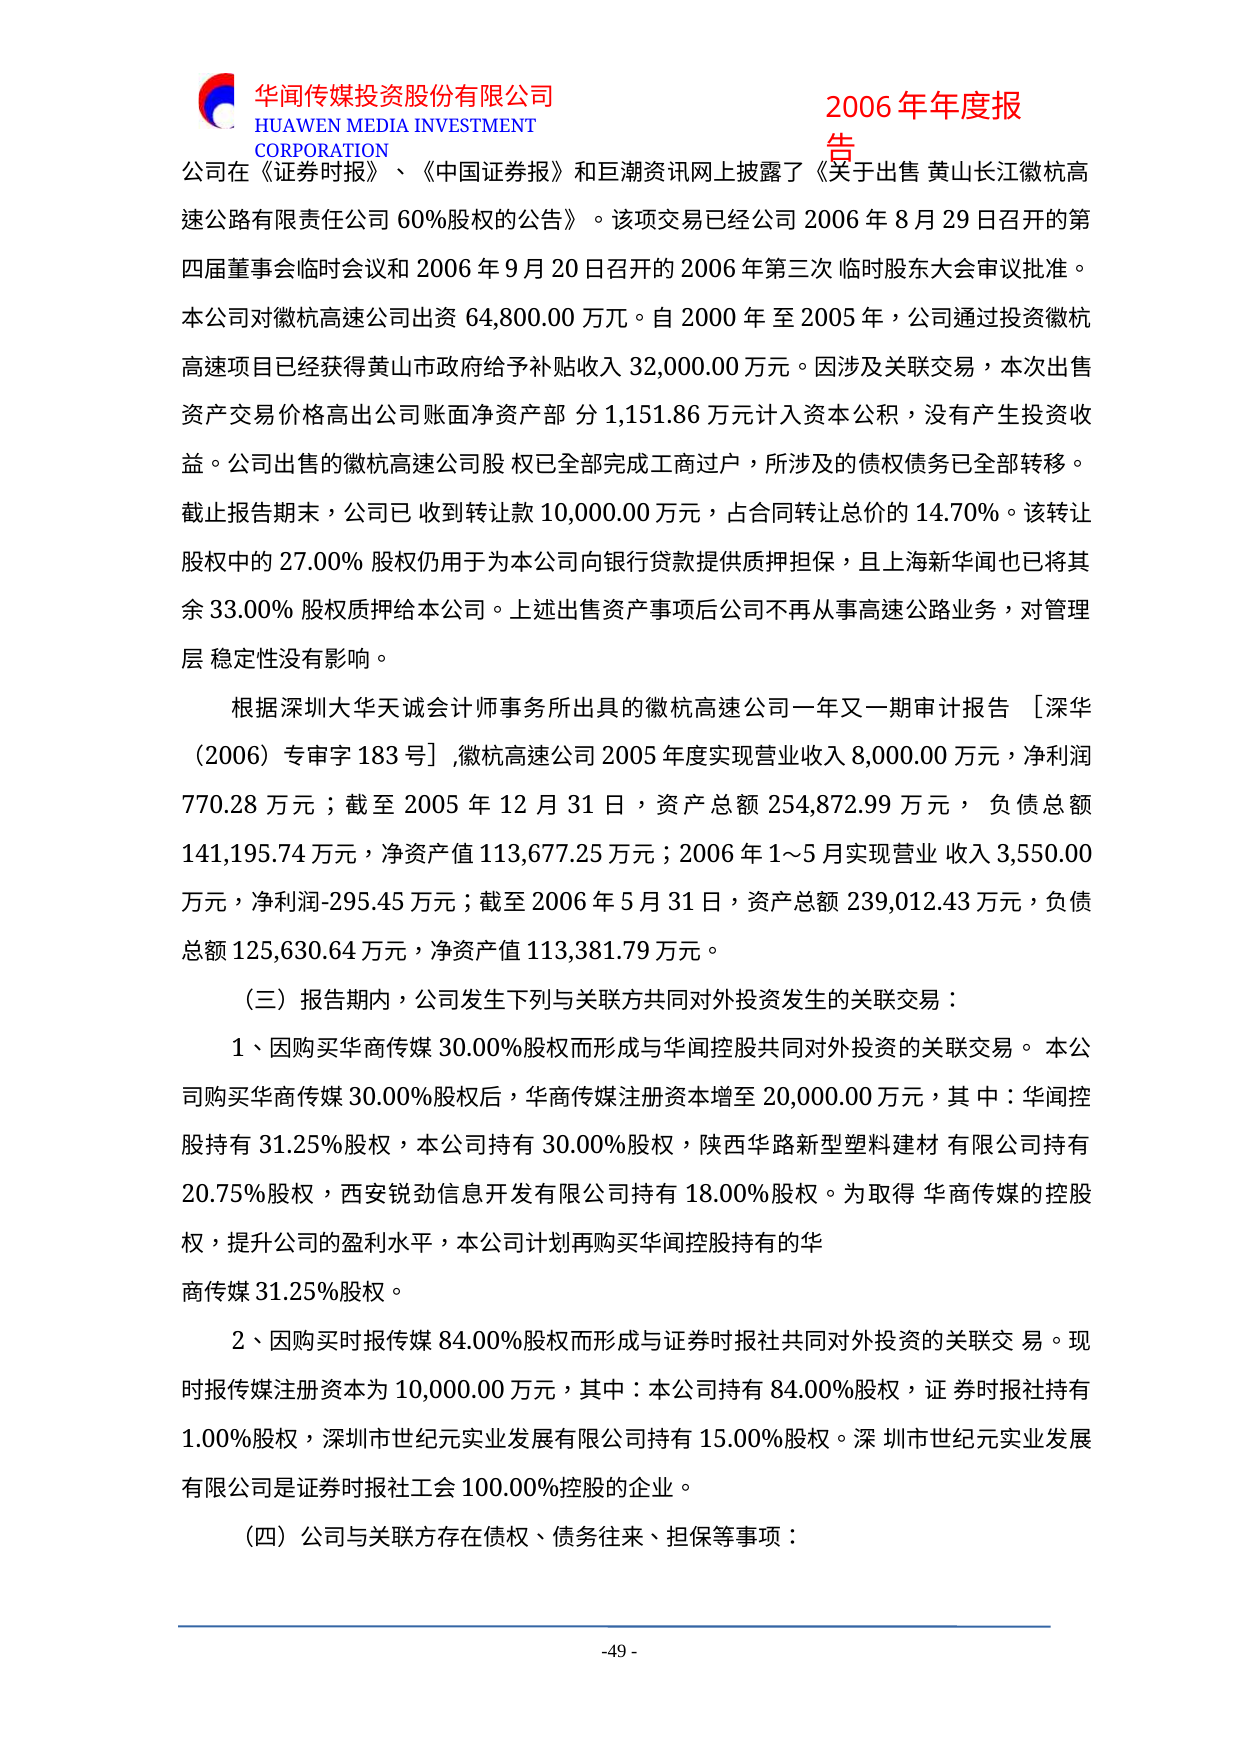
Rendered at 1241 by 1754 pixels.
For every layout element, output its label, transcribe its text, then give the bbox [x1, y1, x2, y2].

text 根据深圳大华天诚会计师事务所出具的徽杭高速公司一年又一期审计报告 ［深华（2006）专审字183号］,徽杭高速公司2005年度实现营业收入8,000.00 万元，净利润770.28万元；截至2005年12月31日，资产总额254,872.99万元， 负债总额141,195.74万元，净资产值113,677.25万元；2006年1〜5月实现营业 收入3,550.00万元，净利润-295.45万元；截至2006年5月31日，资产总额 239,012.43万元，负债总额125,630.64万元，净资产值113,381.79万元。 [181, 677, 1092, 969]
text 1、因购买华商传媒30.00%股权而形成与华闻控股共同对外投资的关联交易。 本公司购买华商传媒30.00%股权后，华商传媒注册资本增至20,000.00万元，其 中：华闻控股持有31.25%股权，本公司持有30.00%股权，陕西华路新型塑料建材 有限公司持有20.75%股权，西安锐劲信息开发有限公司持有18.00%股权。为取得 华商传媒的控股权，提升公司的盈利水平，本公司计划再购买华闻控股持有的华 [181, 1018, 1092, 1261]
text 2、因购买时报传媒84.00%股权而形成与证券时报社共同对外投资的关联交 易。现时报传媒注册资本为10,000.00万元，其中：本公司持有84.00%股权，证 券时报社持有1.00%股权，深圳市世纪元实业发展有限公司持有15.00%股权。深 圳市世纪元实业发展有限公司是证券时报社工会100.00%控股的企业。 [181, 1310, 1092, 1506]
text （三）报告期内，公司发生下列与关联方共同对外投资发生的关联交易： [156, 969, 1092, 1018]
text 商传媒31.25%股权。 [156, 1261, 1092, 1310]
picture [198, 73, 235, 129]
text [181, 141, 1092, 677]
text （四）公司与关联方存在债权、债务往来、担保等事项： [156, 1506, 1092, 1555]
